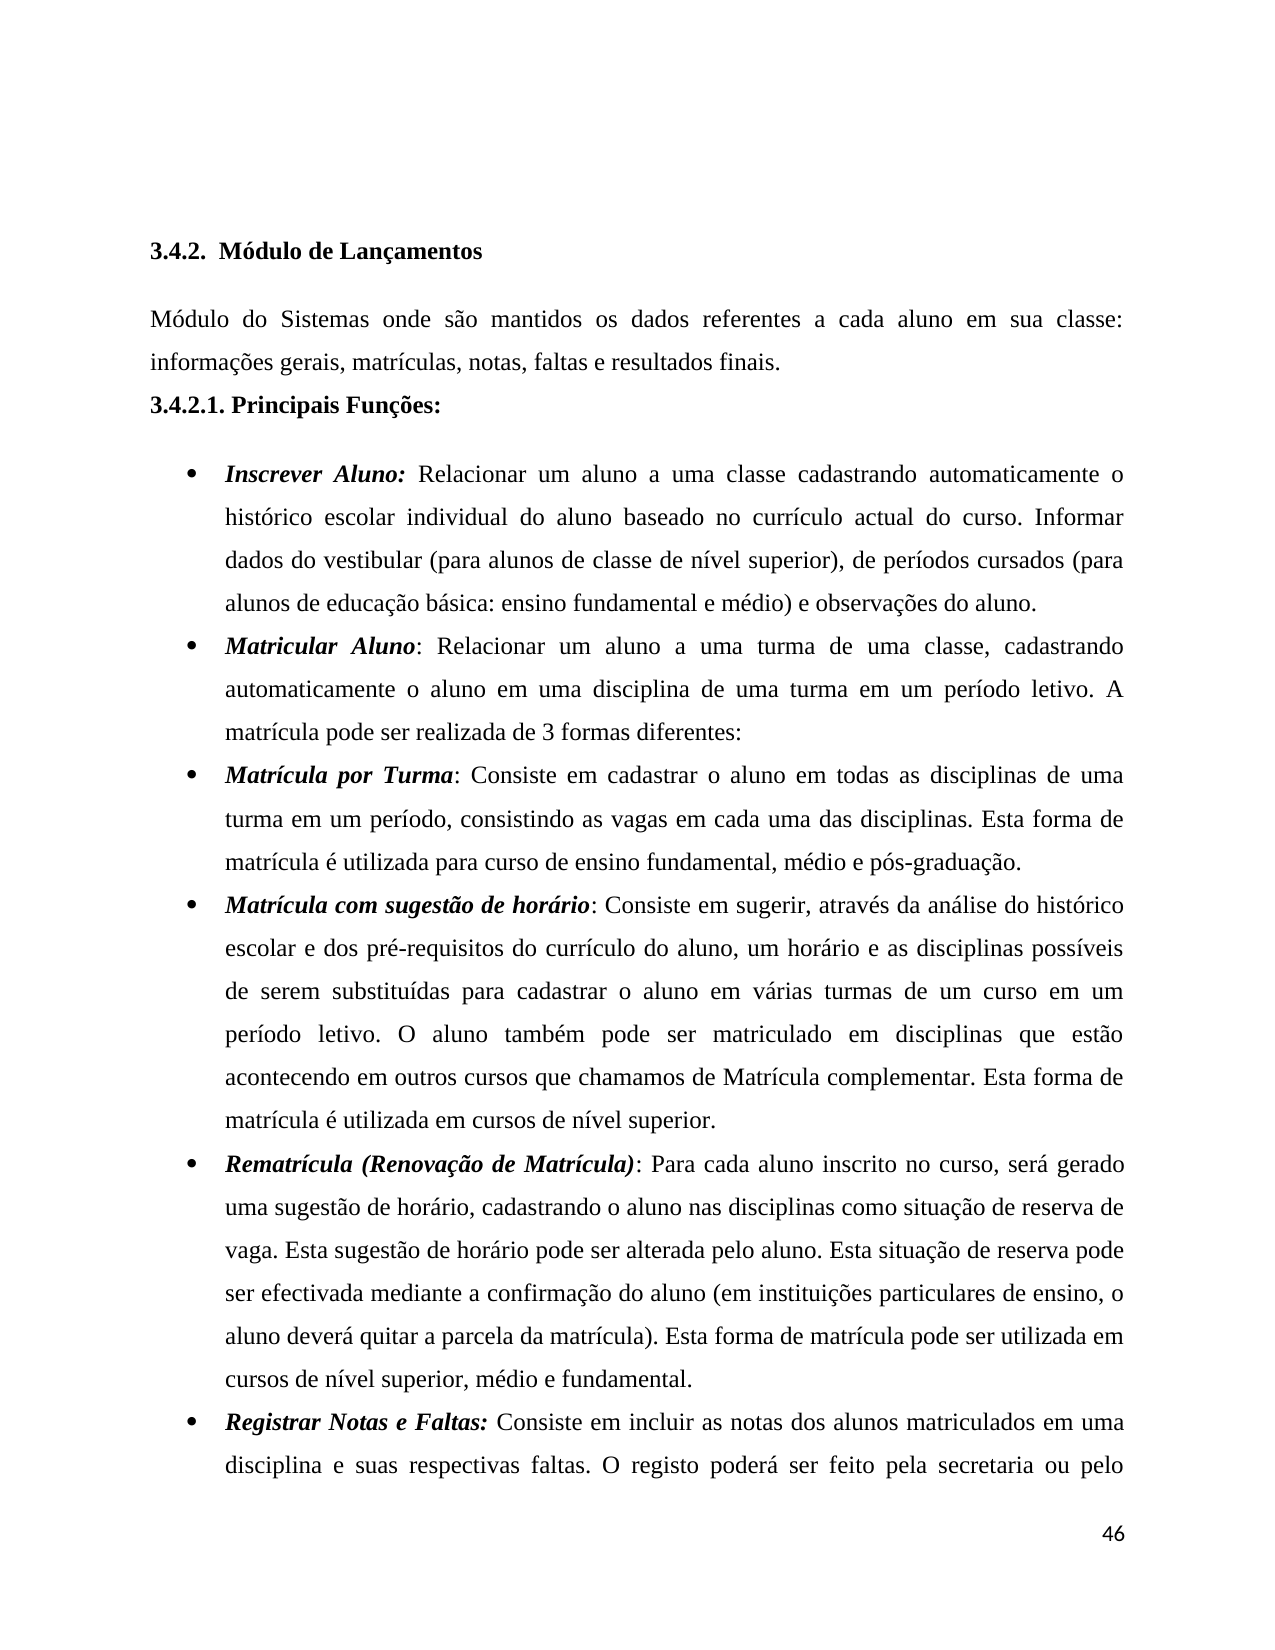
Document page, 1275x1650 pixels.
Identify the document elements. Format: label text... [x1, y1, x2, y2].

list Inscrever Aluno: Relacionar um aluno a uma classe cadastrando automaticamente o histórico escolar individual do aluno baseado no currículo actual do curso. Informar dados do vestibular (para alunos de classe de nível superior), de períodos cursados (para alunos de educação básica: ensino fundamental e médio) e observações do aluno. [187, 459, 1125, 617]
list Matrícula com sugestão de horário: Consiste em sugerir, através da análise do histórico escolar e dos pré-requisitos do currículo do aluno, um horário e as disciplinas possíveis de serem substituídas para cadastrar o aluno em várias turmas de um curso em um período letivo. O aluno também pode ser matriculado em disciplinas que estão acontecendo em outros cursos que chamamos de Matrícula complementar. Esta forma de matrícula é utilizada em cursos de nível superior. [187, 890, 1125, 1134]
list Matricular Aluno: Relacionar um aluno a uma turma de uma classe, cadastrando automaticamente o aluno em uma disciplina de uma turma em um período letivo. A matrícula pode ser realizada de 3 formas diferentes: [187, 631, 1125, 746]
subtitle 3.4.2. Módulo de Lançamentos [150, 236, 1125, 265]
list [187, 1407, 1125, 1479]
list Matrícula por Turma: Consiste em cadastrar o aluno em todas as disciplinas de uma turma em um período, consistindo as vagas em cada uma das disciplinas. Esta forma de matrícula é utilizada para curso de ensino fundamental, médio e pós-graduação. [187, 761, 1125, 876]
subtitle 3.4.2.1. Principais Funções: [150, 391, 1125, 419]
text Módulo do Sistemas onde são mantidos os dados referentes a cada aluno em sua classe: informações gerais, matrículas, notas, faltas e resultados finais. [150, 304, 1125, 376]
list Rematrícula (Renovação de Matrícula): Para cada aluno inscrito no curso, será gerado uma sugestão de horário, cadastrando o aluno nas disciplinas como situação de reserva de vaga. Esta sugestão de horário pode ser alterada pelo aluno. Esta situação de reserva pode ser efectivada mediante a confirmação do aluno (em instituições particulares de ensino, o aluno deverá quitar a parcela da matrícula). Esta forma de matrícula pode ser utilizada em cursos de nível superior, médio e fundamental. [187, 1149, 1125, 1393]
